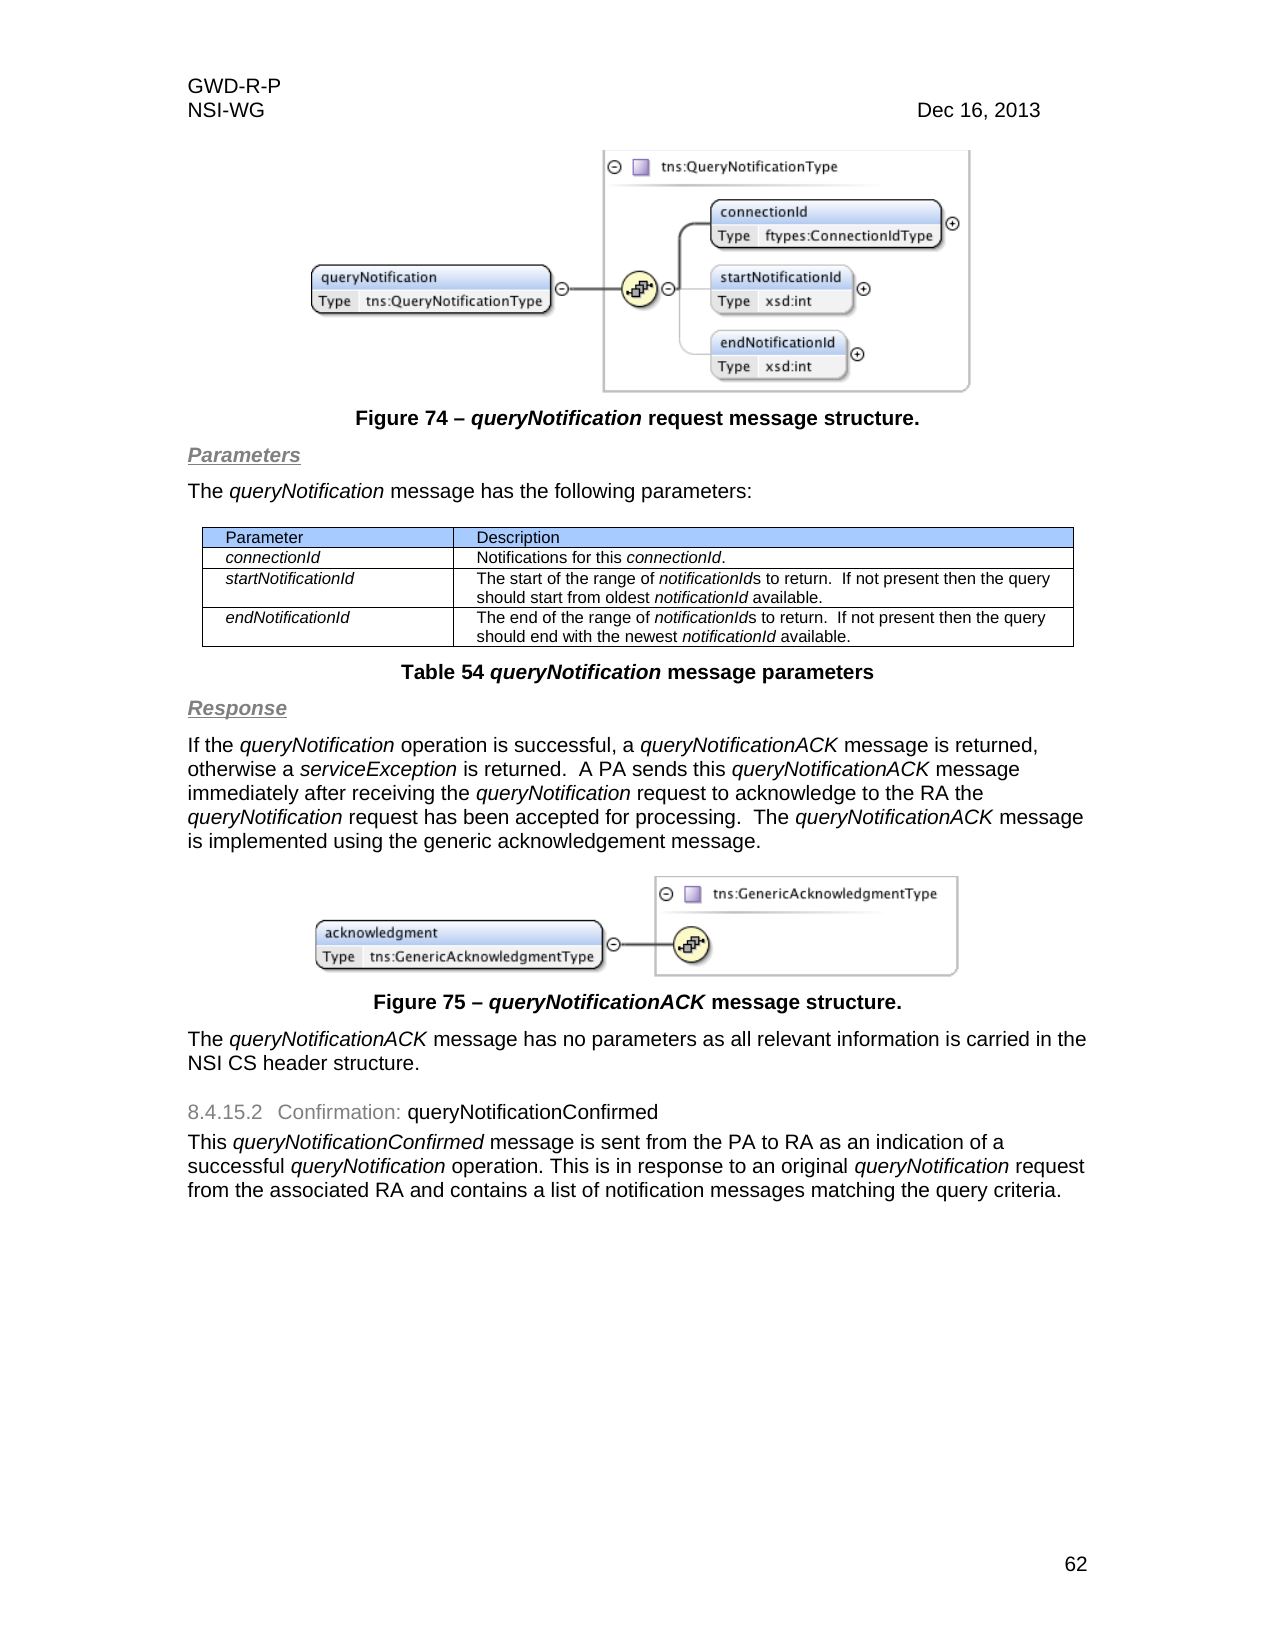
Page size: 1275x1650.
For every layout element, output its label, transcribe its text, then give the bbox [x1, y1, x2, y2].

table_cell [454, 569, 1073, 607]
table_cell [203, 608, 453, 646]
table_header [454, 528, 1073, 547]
text Response [187, 696, 1087, 720]
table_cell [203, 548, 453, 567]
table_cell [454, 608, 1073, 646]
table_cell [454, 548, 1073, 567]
text Table 54 queryNotification message parameters [187, 660, 1087, 684]
picture [315, 876, 960, 978]
text Parameters [187, 443, 1087, 467]
text This queryNotificationConfirmed message is sent from the PA to RA as an indication of a successful queryNotification operation. This is in response to an original queryNotification request from the associated RA and contains a list of notification messages matching the query criteria. [187, 1130, 1087, 1202]
picture [311, 150, 972, 394]
text If the queryNotification operation is successful, a queryNotificationACK message is returned, otherwise a serviceException is returned. A PA sends this queryNotificationACK message immediately after receiving the queryNotification request to acknowledge to the RA the queryNotification request has been accepted for processing. The queryNotificationACK message is implemented using the generic acknowledgement message. [187, 733, 1087, 852]
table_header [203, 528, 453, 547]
subtitle Confirmation: queryNotificationConfirmed [187, 1099, 1087, 1123]
text The queryNotification message has the following parameters: [187, 479, 1087, 503]
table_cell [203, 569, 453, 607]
text The queryNotificationACK message has no parameters as all relevant information is carried in the NSI CS header structure. [187, 1027, 1087, 1074]
